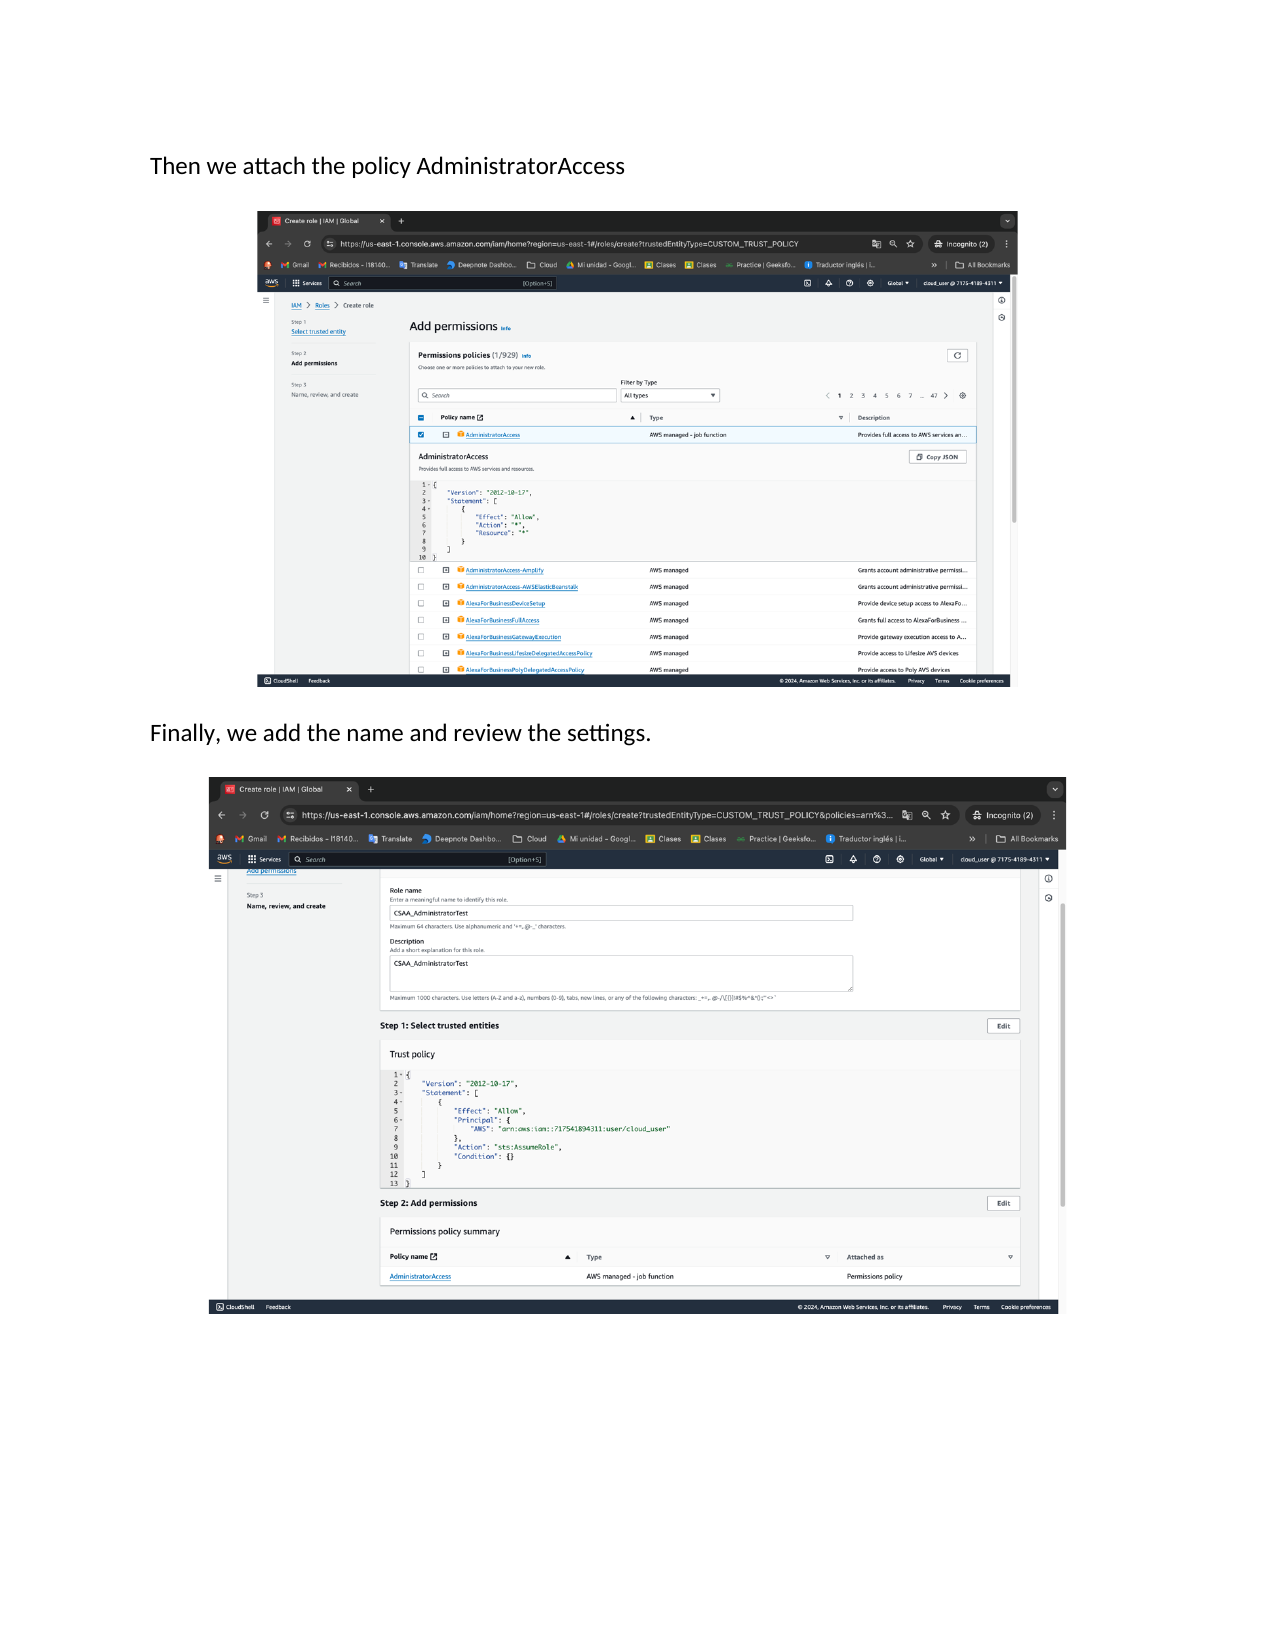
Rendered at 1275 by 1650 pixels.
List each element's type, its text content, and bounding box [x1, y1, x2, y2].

picture [257, 211, 1018, 687]
picture [208, 777, 1067, 1314]
text Then we attach the policy AdministratorAccess [150, 150, 1125, 181]
text Finally, we add the name and review the settings. [150, 717, 1125, 747]
